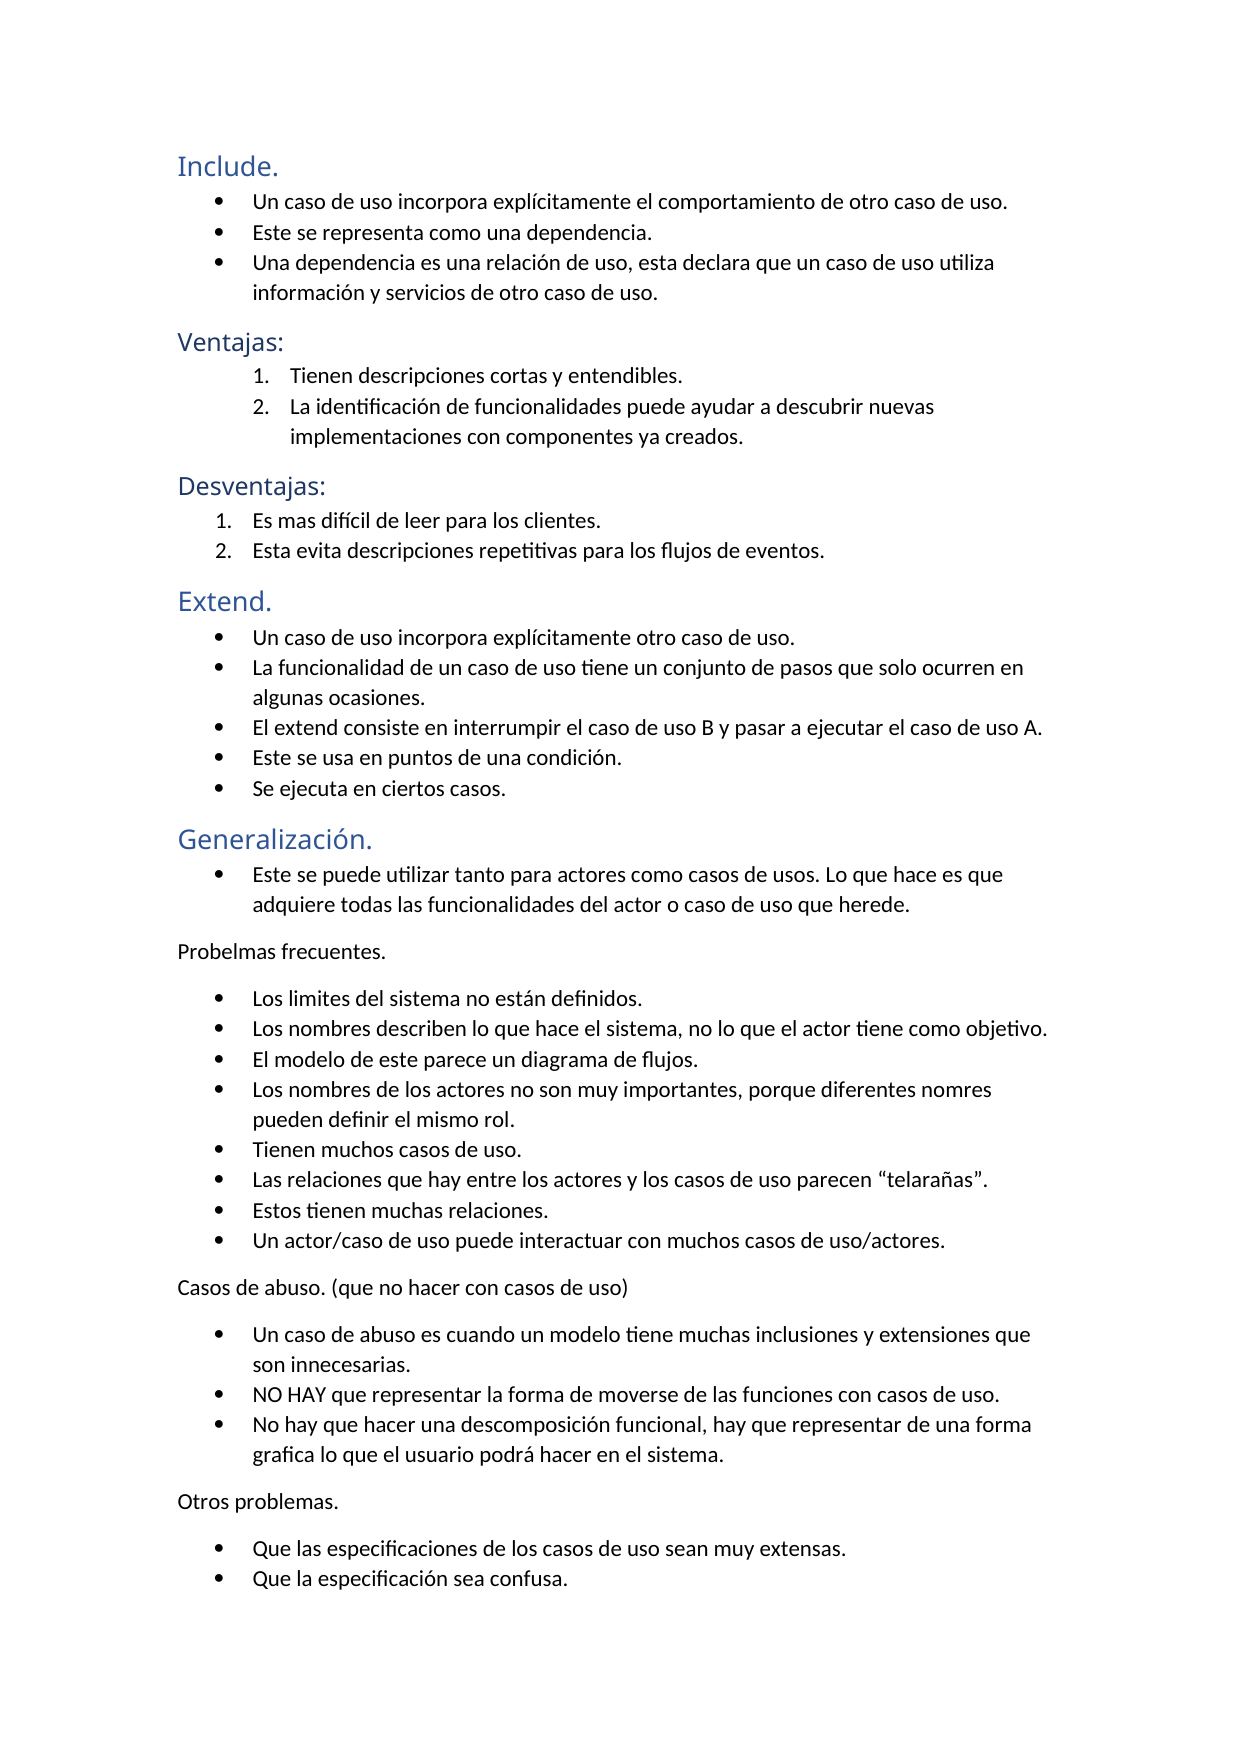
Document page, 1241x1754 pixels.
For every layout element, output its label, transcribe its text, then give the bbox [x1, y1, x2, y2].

list Una dependencia es una relación de uso, esta declara que un caso de uso utiliza información y servicios de otro caso de uso. [215, 248, 1063, 306]
list Este se puede utilizar tanto para actores como casos de usos. Lo que hace es que adquiere todas las funcionalidades del actor o caso de uso que herede. [215, 860, 1063, 918]
text Otros problemas. [177, 1487, 1063, 1515]
list Tienen muchos casos de uso. [215, 1135, 1063, 1163]
subtitle Ventajas: [177, 325, 1063, 359]
subtitle Desventajas: [177, 469, 1063, 503]
list Un actor/caso de uso puede interactuar con muchos casos de uso/actores. [215, 1226, 1063, 1254]
list Las relaciones que hay entre los actores y los casos de uso parecen “telarañas”. [215, 1166, 1063, 1193]
subtitle Extend. [177, 583, 1063, 620]
list Tienen descripciones cortas y entendibles. [252, 362, 1063, 390]
list Que la especificación sea confusa. [215, 1564, 1063, 1592]
list Los nombres de los actores no son muy importantes, porque diferentes nomres pueden definir el mismo rol. [215, 1075, 1063, 1133]
list Estos tienen muchas relaciones. [215, 1196, 1063, 1224]
list No hay que hacer una descomposición funcional, hay que representar de una forma grafica lo que el usuario podrá hacer en el sistema. [215, 1410, 1063, 1468]
list NO HAY que representar la forma de moverse de las funciones con casos de uso. [215, 1380, 1063, 1408]
list El modelo de este parece un diagrama de flujos. [215, 1045, 1063, 1073]
list Los limites del sistema no están definidos. [215, 984, 1063, 1012]
list Es mas difícil de leer para los clientes. [215, 506, 1063, 534]
list Este se usa en puntos de una condición. [215, 743, 1063, 771]
list Que las especificaciones de los casos de uso sean muy extensas. [215, 1534, 1063, 1562]
list Los nombres describen lo que hace el sistema, no lo que el actor tiene como objetivo. [215, 1014, 1063, 1042]
list Esta evita descripciones repetitivas para los flujos de eventos. [215, 536, 1063, 564]
list La identificación de funcionalidades puede ayudar a descubrir nuevas implementaciones con componentes ya creados. [252, 392, 1063, 450]
list El extend consiste en interrumpir el caso de uso B y pasar a ejecutar el caso de uso A. [215, 713, 1063, 741]
list Un caso de uso incorpora explícitamente otro caso de uso. [215, 623, 1063, 651]
subtitle Include. [177, 148, 1063, 184]
text Casos de abuso. (que no hacer con casos de uso) [177, 1273, 1063, 1301]
list Este se representa como una dependencia. [215, 218, 1063, 246]
text Probelmas frecuentes. [177, 937, 1063, 965]
subtitle Generalización. [177, 821, 1063, 857]
list Se ejecuta en ciertos casos. [215, 774, 1063, 802]
list Un caso de abuso es cuando un modelo tiene muchas inclusiones y extensiones que son innecesarias. [215, 1320, 1063, 1378]
list Un caso de uso incorpora explícitamente el comportamiento de otro caso de uso. [215, 187, 1063, 215]
list La funcionalidad de un caso de uso tiene un conjunto de pasos que solo ocurren en algunas ocasiones. [215, 653, 1063, 711]
